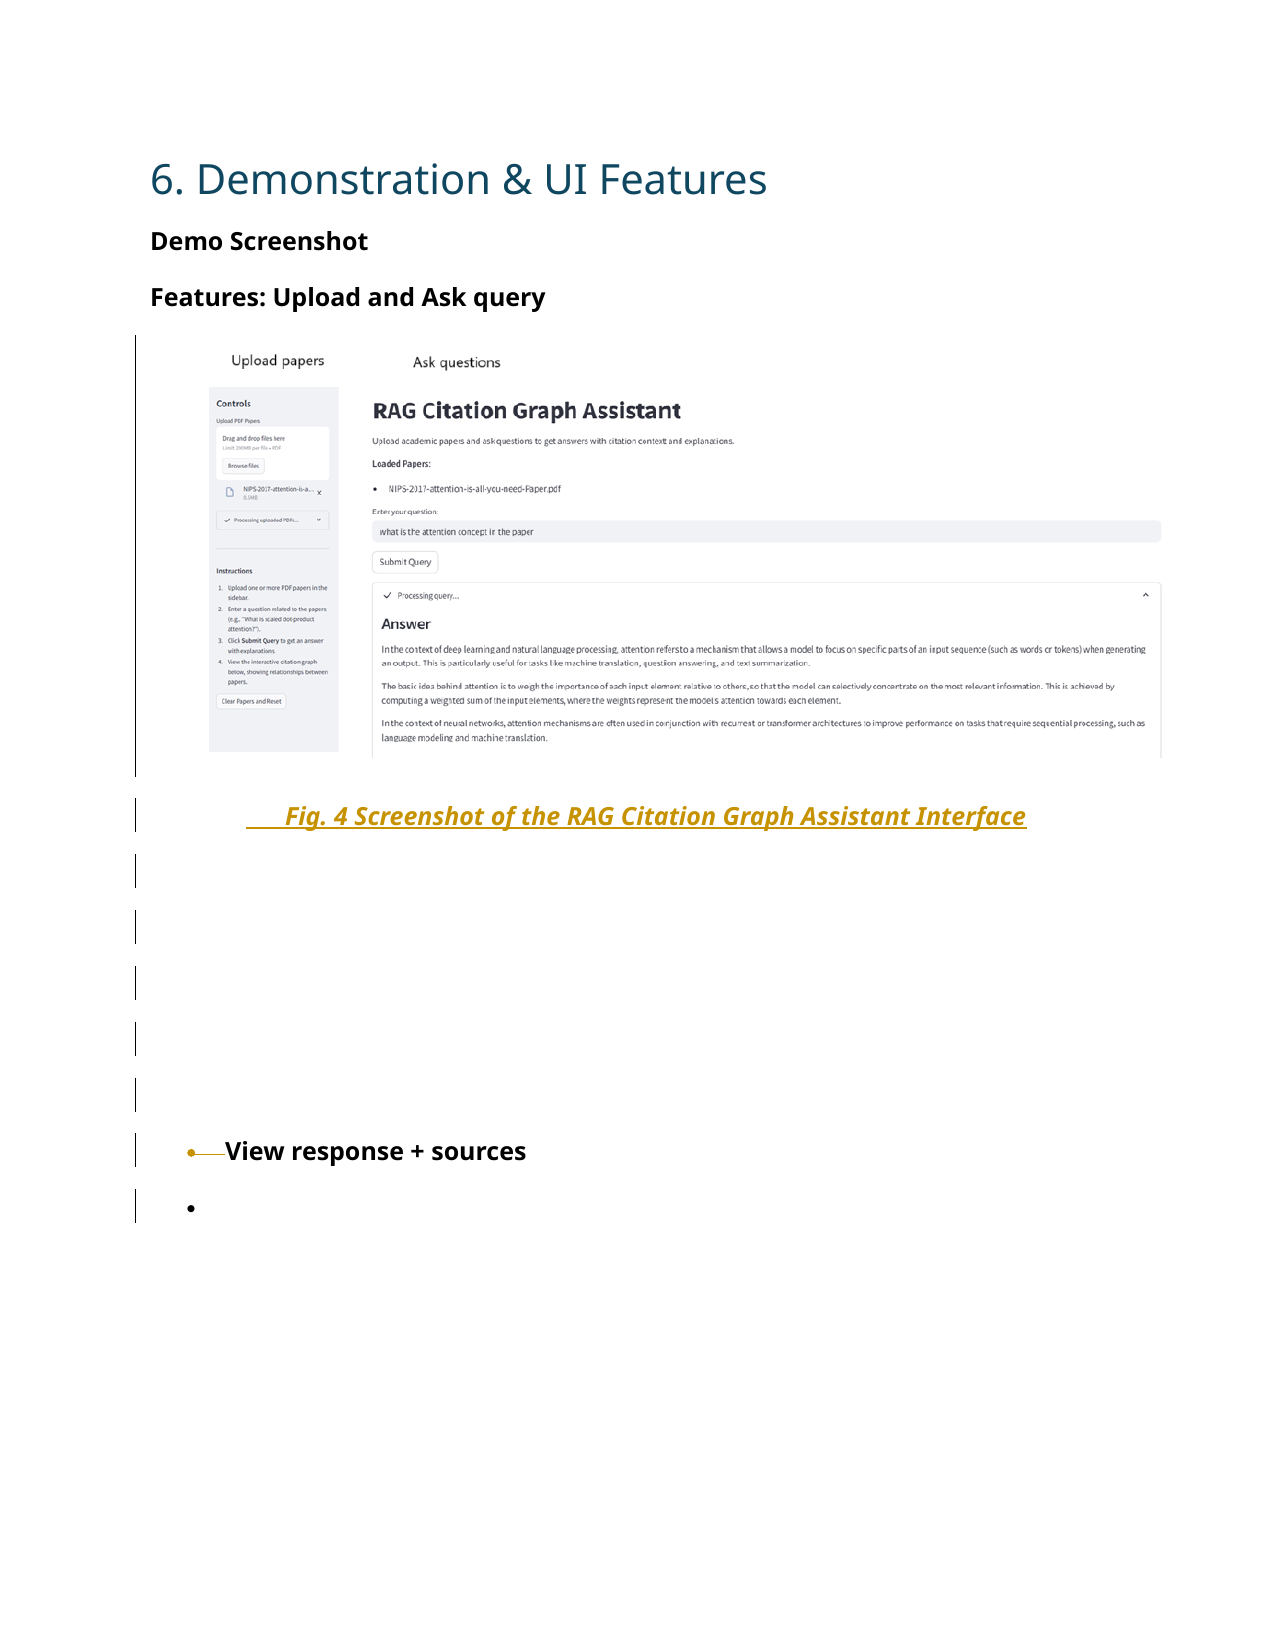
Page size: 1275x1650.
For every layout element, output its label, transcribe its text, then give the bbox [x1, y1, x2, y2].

picture [187, 335, 1163, 777]
text Features: Upload and Ask query [150, 279, 1125, 313]
subtitle 6. Demonstration & UI Features [150, 150, 1125, 207]
text Demo Screenshot [150, 223, 1125, 258]
list View response + sources [187, 1133, 1125, 1167]
